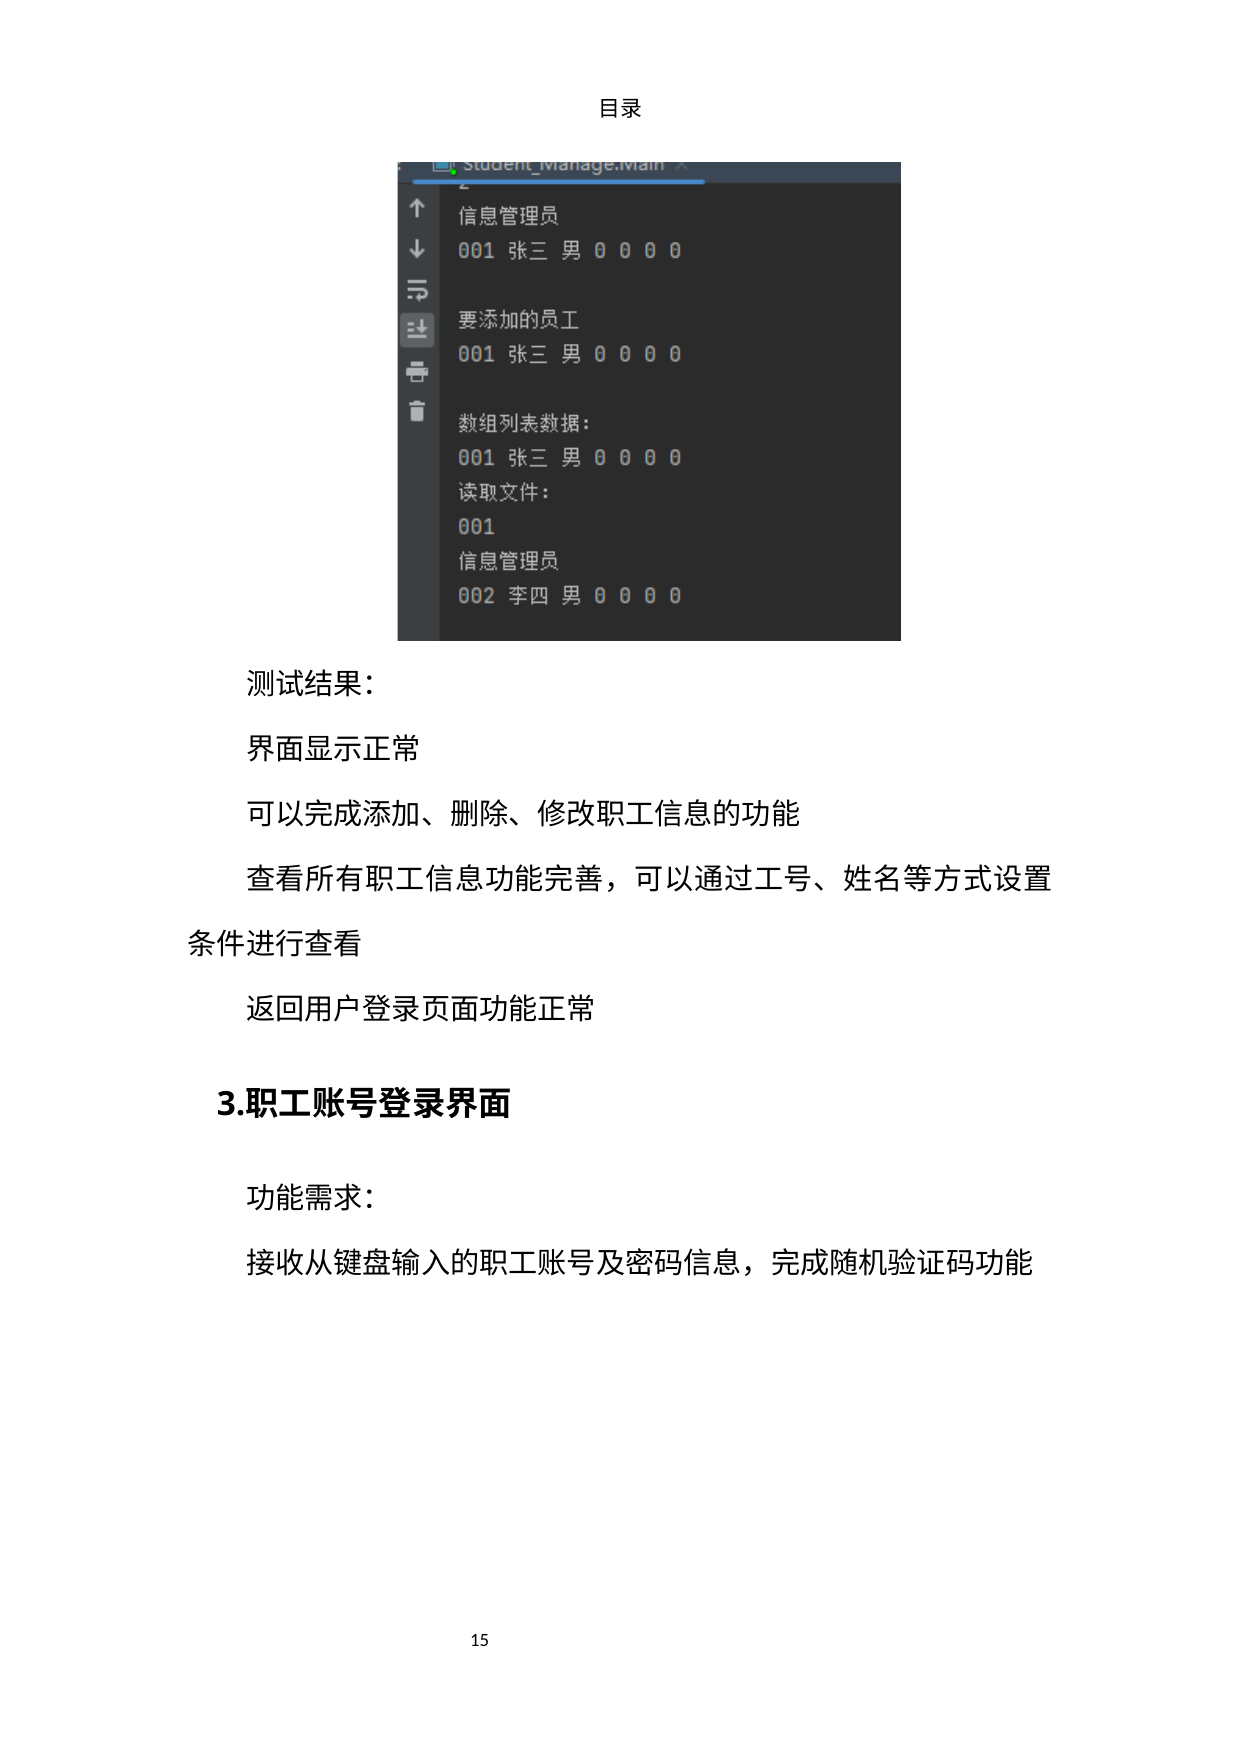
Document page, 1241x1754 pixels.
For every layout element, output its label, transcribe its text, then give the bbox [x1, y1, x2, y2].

text 查看所有职工信息功能完善，可以通过工号、姓名等方式设置条件进行查看 [187, 844, 1053, 974]
text 返回用户登录页面功能正常 [187, 974, 1053, 1039]
text 接收从键盘输入的职工账号及密码信息，完成随机验证码功能 [187, 1228, 1053, 1293]
text 测试结果： [187, 649, 1053, 714]
text 界面显示正常 [187, 714, 1053, 779]
picture [397, 162, 901, 641]
text 可以完成添加、删除、修改职工信息的功能 [187, 779, 1053, 844]
subtitle 职工账号登录界面 [217, 1069, 1053, 1134]
text 功能需求： [187, 1163, 1053, 1228]
